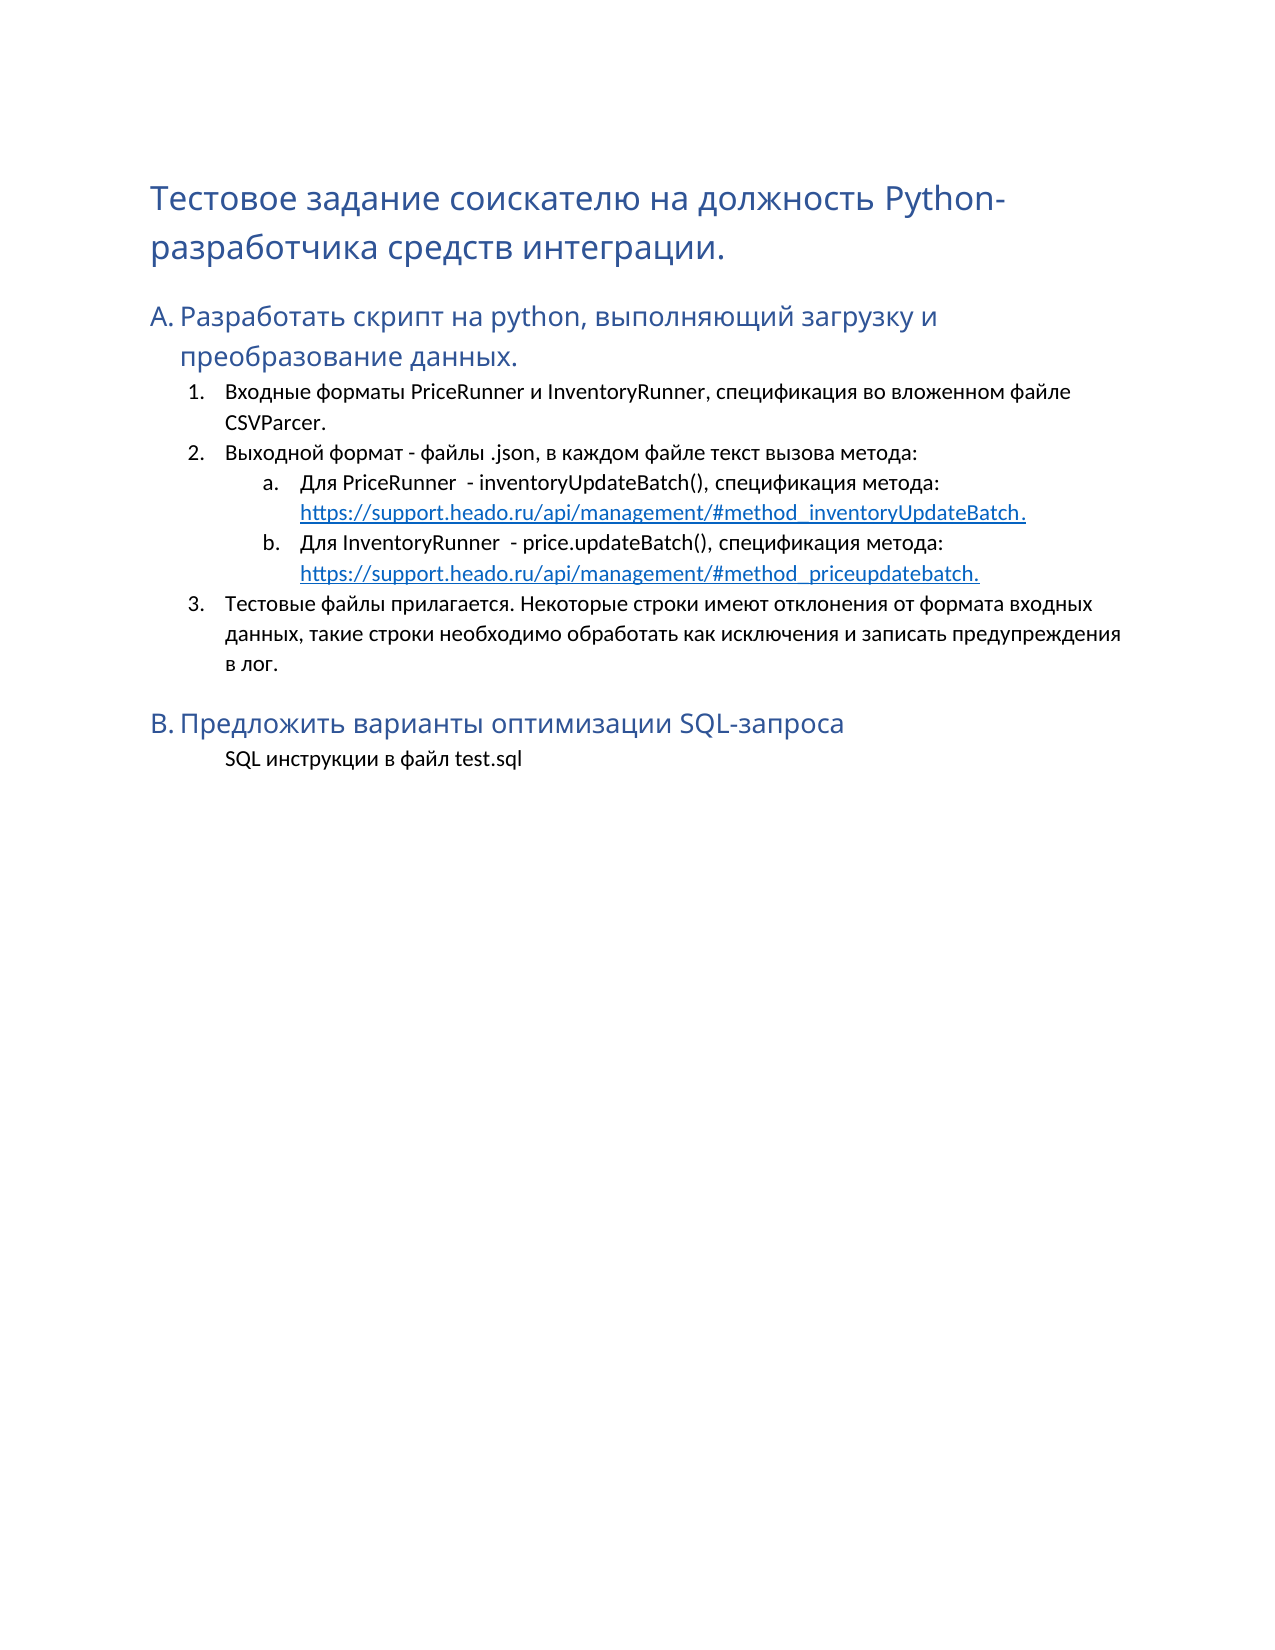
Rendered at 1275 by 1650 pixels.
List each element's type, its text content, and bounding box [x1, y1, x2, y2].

list Входные форматы PriceRunner и InventoryRunner, спецификация во вложенном файле CSVParcer. [187, 377, 1125, 436]
list SQL инструкции в файл test.sql [225, 744, 1125, 772]
subtitle Разработать скрипт на python, выполняющий загрузку и преобразование данных. [150, 298, 1125, 374]
list Для PriceRunner - inventoryUpdateBatch(), спецификация метода: https://support.heado.ru/api/management/#method_inventoryUpdateBatch. [262, 468, 1125, 526]
list Тестовые файлы прилагается. Некоторые строки имеют отклонения от формата входных данных, такие строки необходимо обработать как исключения и записать предупреждения в лог. [187, 589, 1125, 677]
list Выходной формат - файлы .json, в каждом файле текст вызова метода: [187, 438, 1125, 466]
subtitle Предложить варианты оптимизации SQL-запроса [150, 704, 1125, 741]
subtitle Тестовое задание соискателю на должность Python-разработчика средств интеграции. [150, 175, 1125, 269]
list Для InventoryRunner - price.updateBatch(), спецификация метода: https://support.heado.ru/api/management/#method_priceupdatebatch. [262, 528, 1125, 587]
